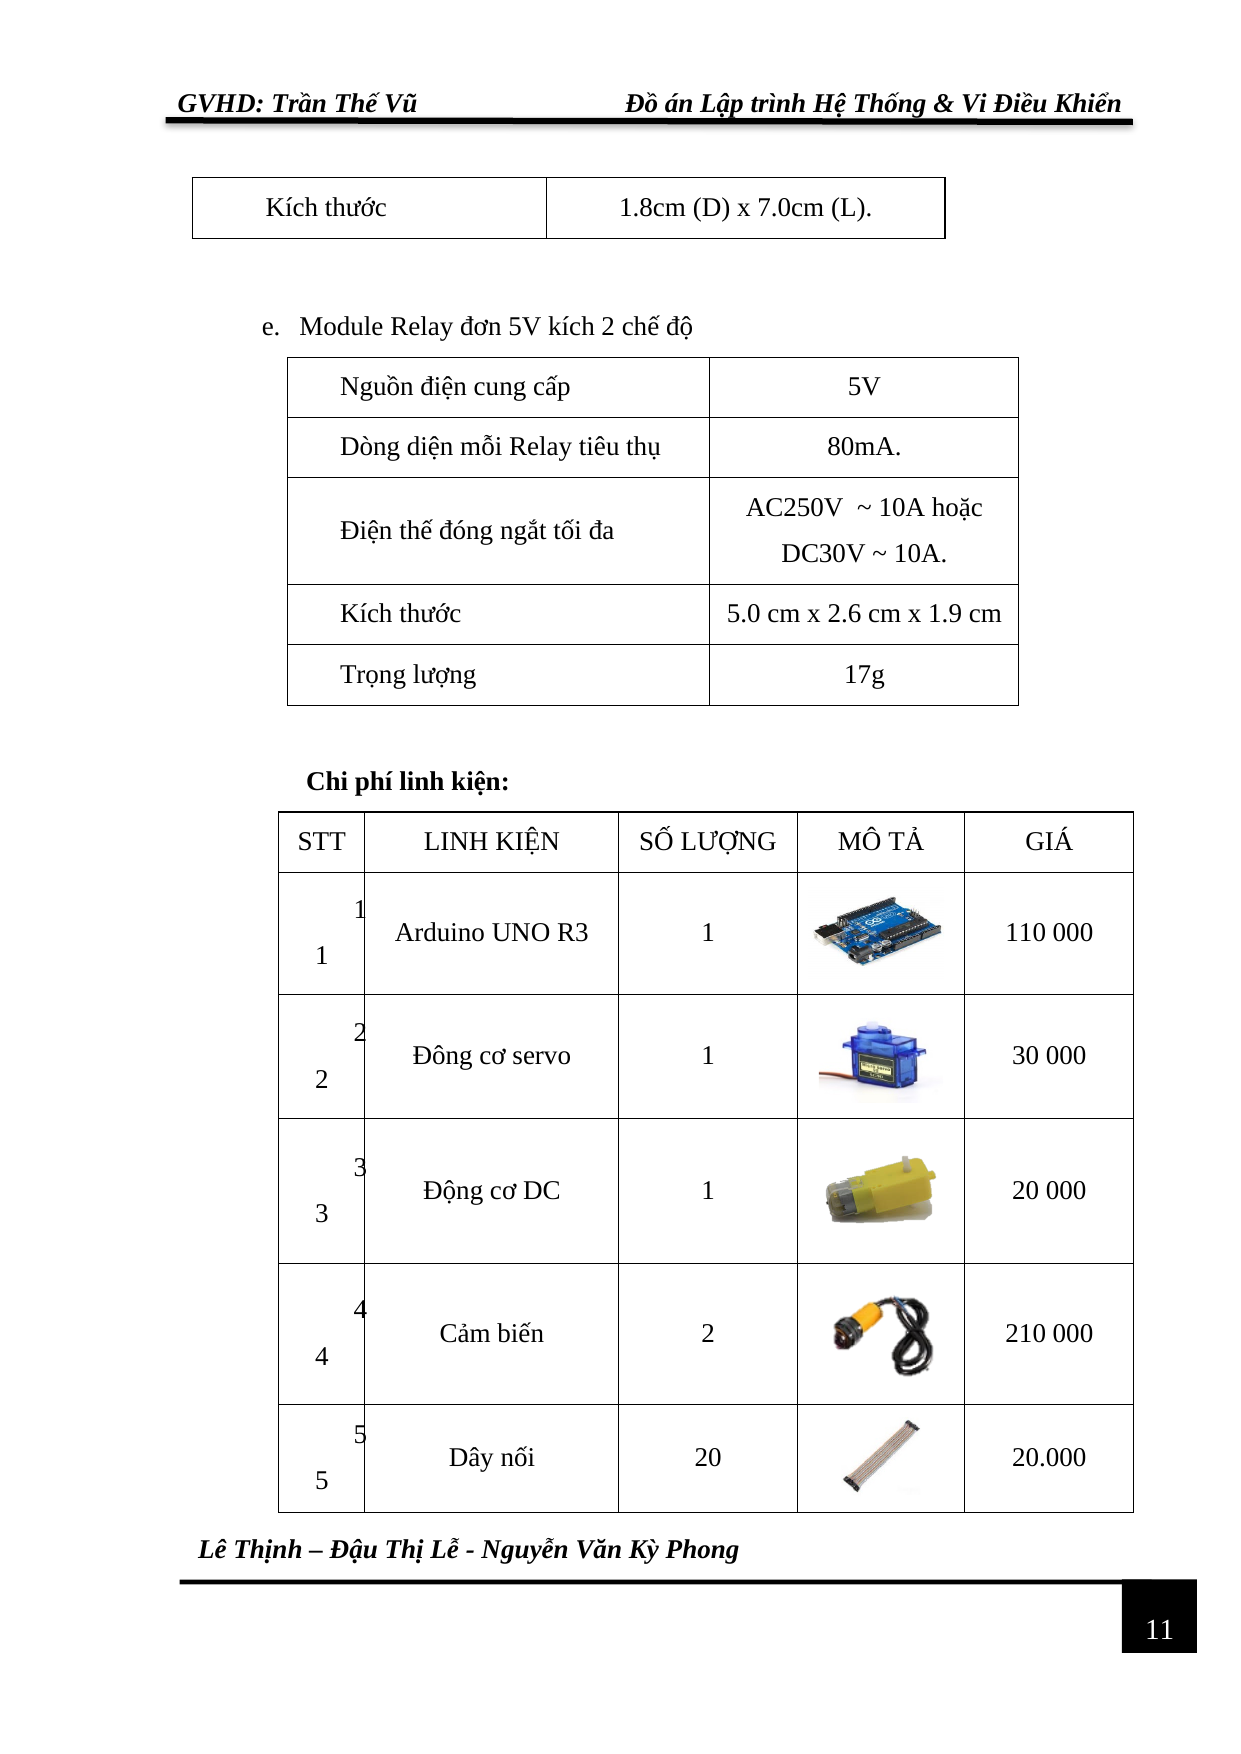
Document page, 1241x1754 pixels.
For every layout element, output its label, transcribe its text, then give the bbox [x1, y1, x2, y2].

table_cell Điện thế đóng ngắt tối đa [288, 478, 709, 584]
table_cell 30 000 [965, 995, 1133, 1118]
table_cell [798, 1119, 964, 1263]
table_cell 1 [619, 1119, 797, 1263]
table_cell Kích thước [193, 178, 546, 237]
table_cell 44 [279, 1264, 364, 1403]
table_cell Cảm biến [365, 1264, 618, 1403]
table_cell 20 [619, 1405, 797, 1512]
list Module Relay đơn 5V kích 2 chế độ [262, 310, 1122, 341]
table_header Nguồn điện cung cấp [288, 358, 709, 417]
table_header 5V [710, 358, 1018, 417]
table_cell 5.0 cm x 2.6 cm x 1.9 cm [710, 585, 1018, 644]
table_cell Đông cơ servo [365, 995, 618, 1118]
table_cell [798, 873, 964, 994]
picture [824, 1276, 938, 1388]
table_cell Động cơ DC [365, 1119, 618, 1263]
table_header GIÁ [965, 813, 1133, 872]
table_cell [798, 1264, 964, 1403]
table_header STT [279, 813, 364, 872]
table_cell Kích thước [288, 585, 709, 644]
table_header MÔ TẢ [798, 813, 964, 872]
table_cell Dòng diện mỗi Relay tiêu thụ [288, 418, 709, 477]
table_cell [798, 995, 964, 1118]
table_cell 80mA. [710, 418, 1018, 477]
table_cell 110 000 [965, 873, 1133, 994]
table_cell 11 [279, 873, 364, 994]
table_cell 2 [619, 1264, 797, 1403]
table_header SỐ LƯỢNG [619, 813, 797, 872]
picture [812, 1144, 949, 1235]
table_cell 1 [619, 995, 797, 1118]
table_cell Trọng lượng [288, 645, 709, 704]
table_cell Dây nối [365, 1405, 618, 1512]
table_cell 1 [619, 873, 797, 994]
table_cell 210 000 [965, 1264, 1133, 1403]
table_cell 1.8cm (D) x 7.0cm (L). [547, 178, 944, 237]
table_header LINH KIỆN [365, 813, 618, 872]
picture [818, 1007, 944, 1103]
table_cell Arduino UNO R3 [365, 873, 618, 994]
table_cell 33 [279, 1119, 364, 1263]
table_cell AC250V ~ 10A hoặc DC30V ~ 10A. [710, 478, 1018, 584]
picture [808, 885, 945, 979]
list Chi phí linh kiện: [299, 765, 1122, 796]
table_cell 22 [279, 995, 364, 1118]
table_cell 20 000 [965, 1119, 1133, 1263]
table_cell 20.000 [965, 1405, 1133, 1512]
table_cell 17g [710, 645, 1018, 704]
table_cell 55 [279, 1405, 364, 1512]
table_cell [798, 1405, 964, 1512]
picture [841, 1417, 921, 1497]
